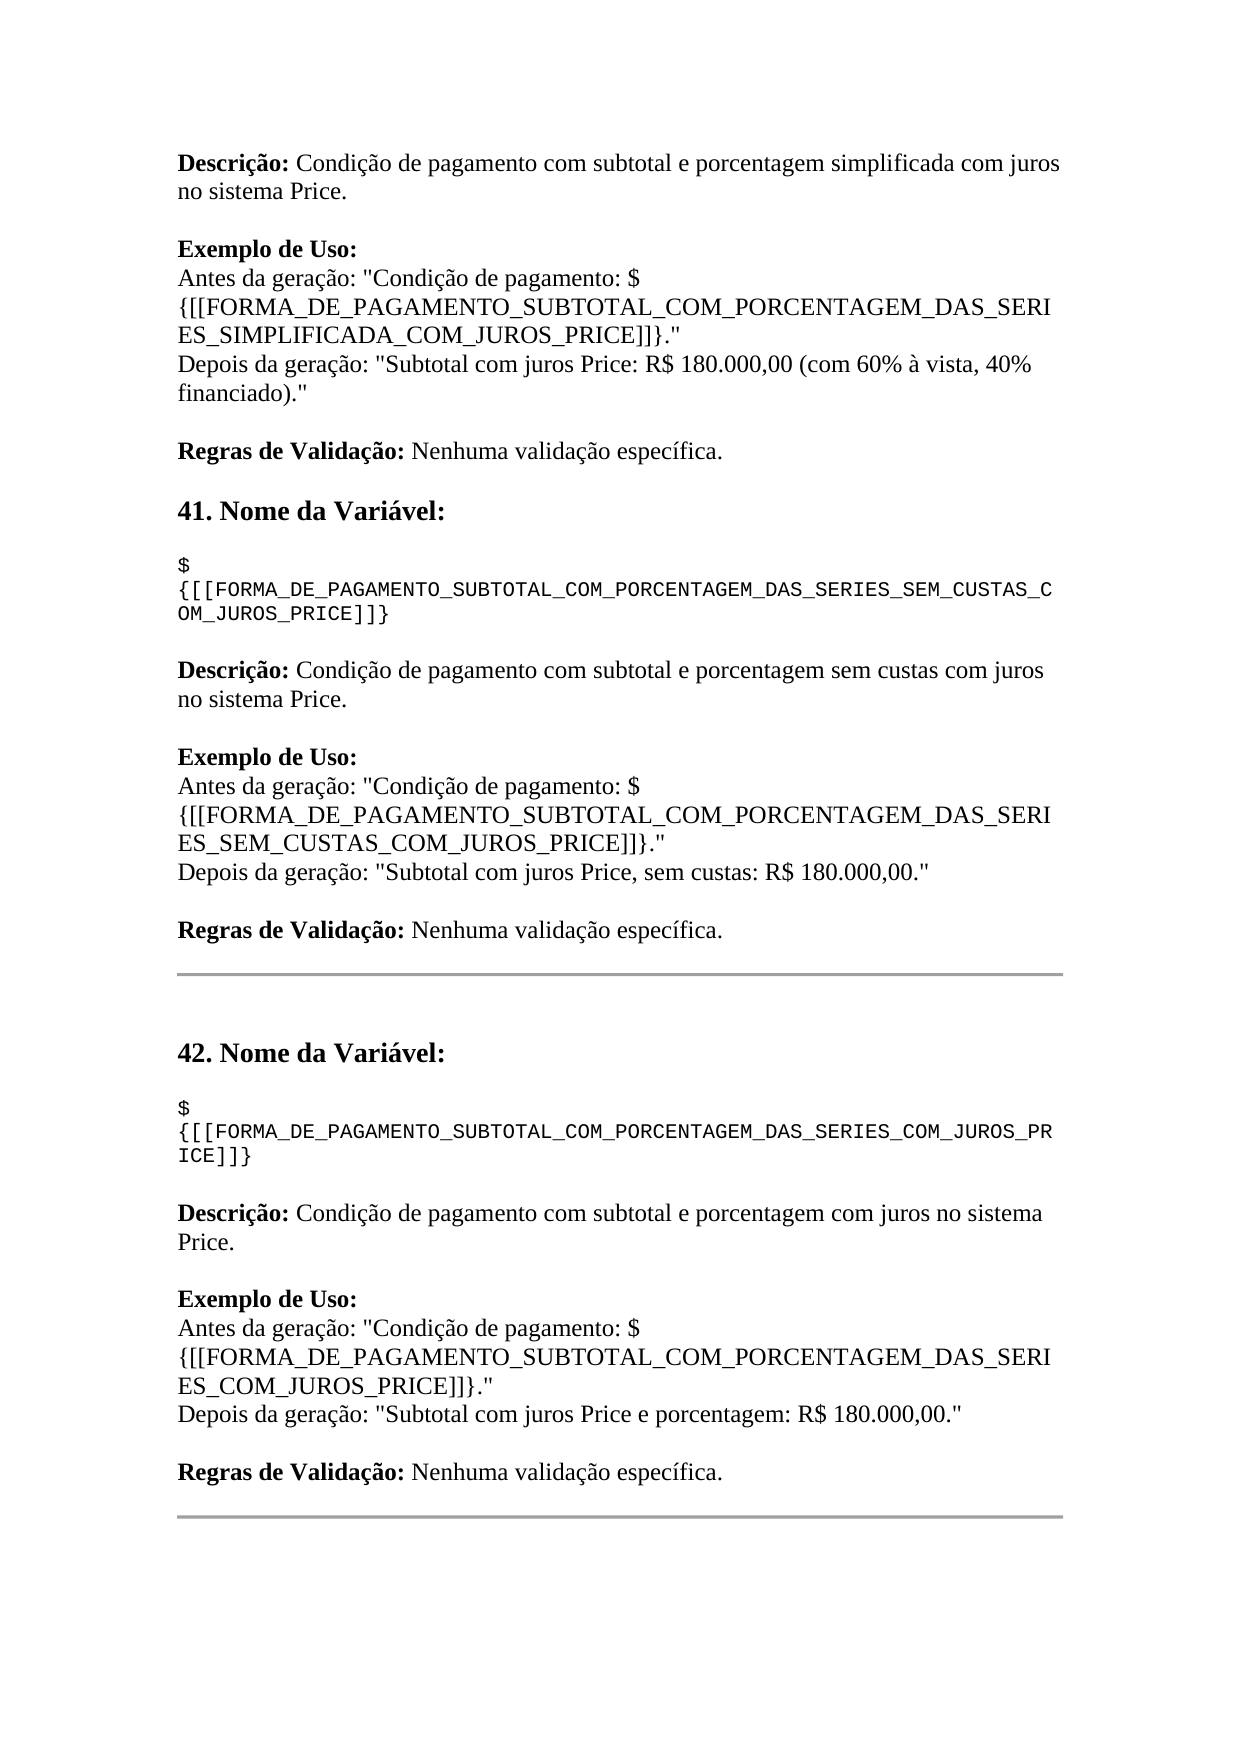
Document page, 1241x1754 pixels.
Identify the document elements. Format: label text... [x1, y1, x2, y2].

text Regras de Validação: Nenhuma validação específica. [177, 1457, 1063, 1486]
text Regras de Validação: Nenhuma validação específica. [177, 915, 1063, 944]
text Descrição: Condição de pagamento com subtotal e porcentagem sem custas com juros no sistema Price. [177, 656, 1063, 713]
text ${[[FORMA_DE_PAGAMENTO_SUBTOTAL_COM_PORCENTAGEM_DAS_SERIES_SEM_CUSTAS_COM_JUROS_PRICE]]} [177, 555, 1063, 626]
text 41. Nome da Variável: [177, 494, 1063, 526]
text Exemplo de Uso: Antes da geração: "Condição de pagamento: ${[[FORMA_DE_PAGAMENTO_SUBTOTAL_COM_PORCENTAGEM_DAS_SERIES_SEM_CUSTAS_COM_JUROS_PRICE]]}." Depois da geração: "Subtotal com juros Price, sem custas: R$ 180.000,00." [177, 742, 1063, 886]
text Regras de Validação: Nenhuma validação específica. [177, 436, 1063, 465]
text Exemplo de Uso: Antes da geração: "Condição de pagamento: ${[[FORMA_DE_PAGAMENTO_SUBTOTAL_COM_PORCENTAGEM_DAS_SERIES_COM_JUROS_PRICE]]}." Depois da geração: "Subtotal com juros Price e porcentagem: R$ 180.000,00." [177, 1284, 1063, 1428]
text ${[[FORMA_DE_PAGAMENTO_SUBTOTAL_COM_PORCENTAGEM_DAS_SERIES_COM_JUROS_PRICE]]} [177, 1098, 1063, 1169]
text Descrição: Condição de pagamento com subtotal e porcentagem simplificada com juros no sistema Price. [177, 148, 1063, 205]
text Exemplo de Uso: Antes da geração: "Condição de pagamento: ${[[FORMA_DE_PAGAMENTO_SUBTOTAL_COM_PORCENTAGEM_DAS_SERIES_SIMPLIFICADA_COM_JUROS_PRICE]]}." Depois da geração: "Subtotal com juros Price: R$ 180.000,00 (com 60% à vista, 40% financiado)." [177, 234, 1063, 407]
text 42. Nome da Variável: [177, 1036, 1063, 1069]
text Descrição: Condição de pagamento com subtotal e porcentagem com juros no sistema Price. [177, 1198, 1063, 1255]
